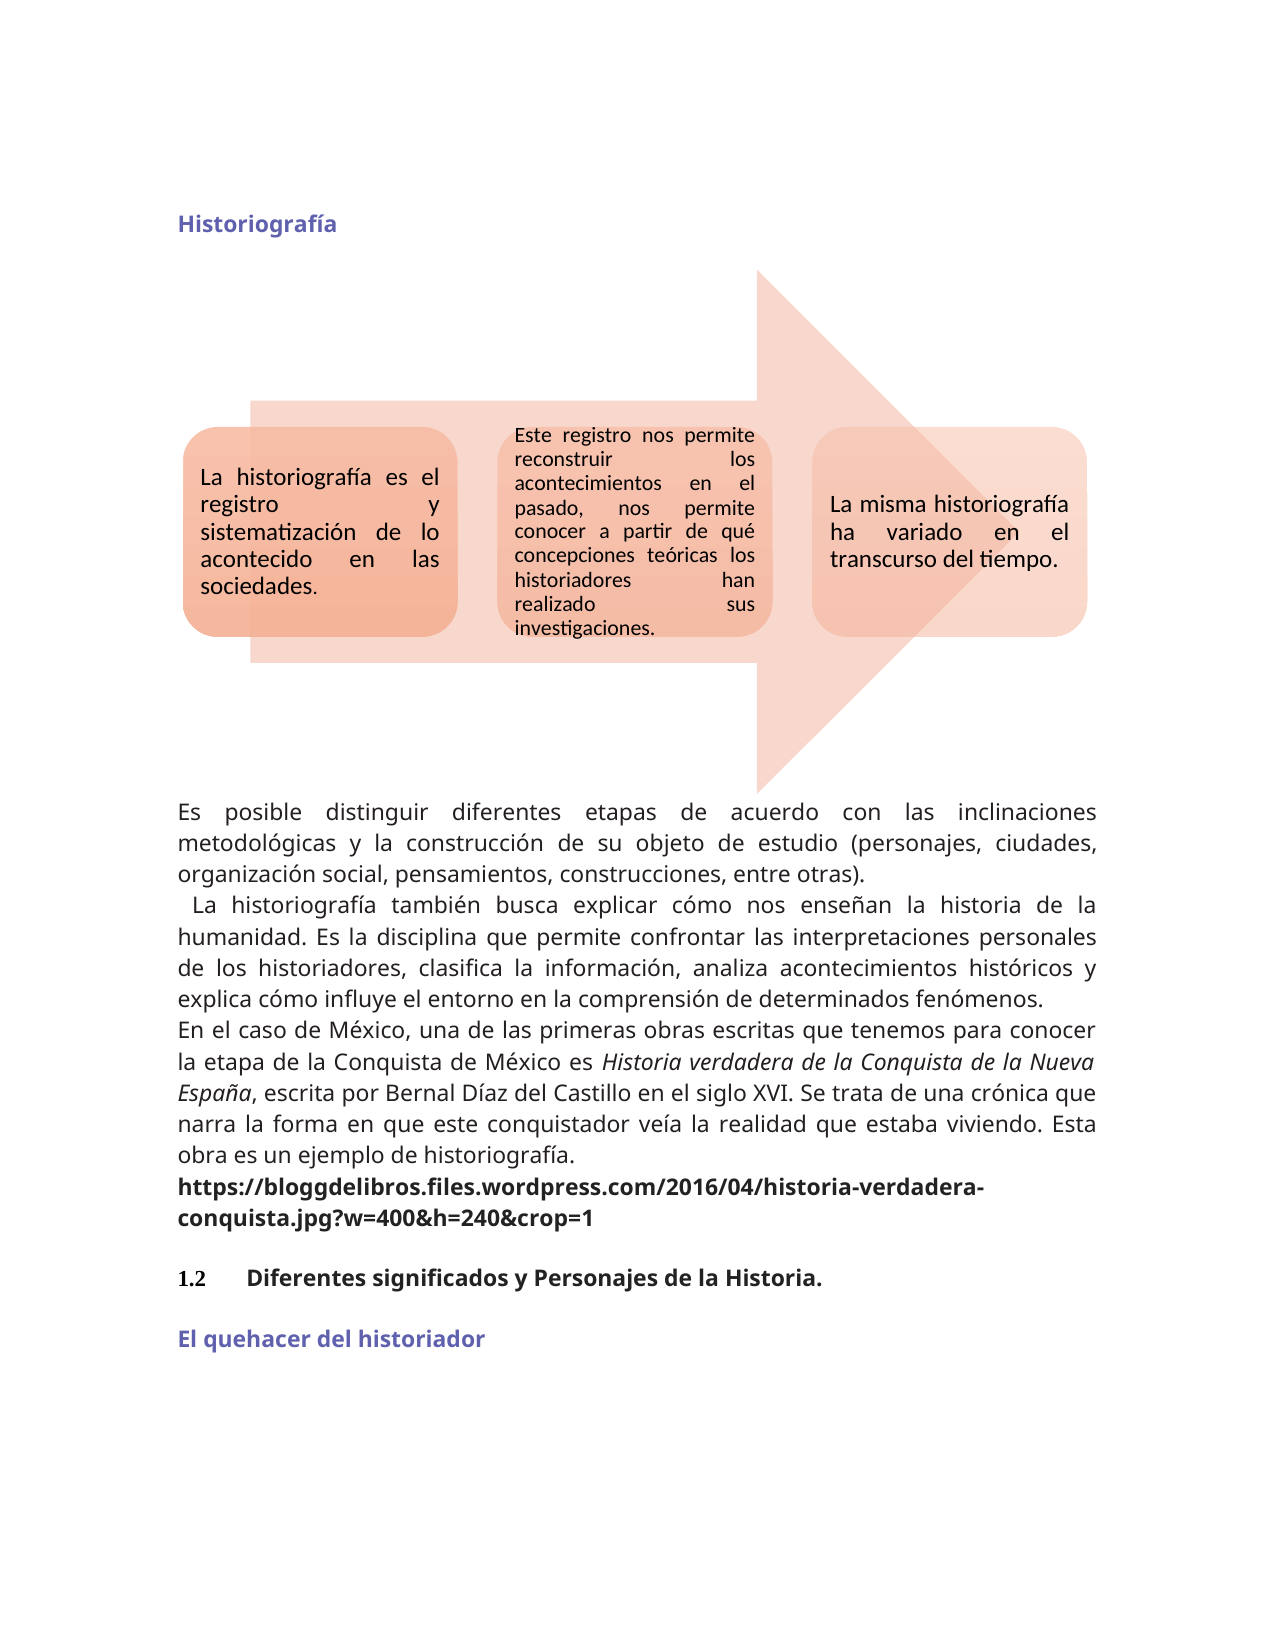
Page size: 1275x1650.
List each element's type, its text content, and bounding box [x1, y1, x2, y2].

text En el caso de México, una de las primeras obras escritas que tenemos para conocer la etapa de la Conquista de México es Historia verdadera de la Conquista de la Nueva España, escrita por Bernal Díaz del Castillo en el siglo XVI. Se trata de una crónica que narra la forma en que este conquistador veía la realidad que estaba viviendo. Esta obra es un ejemplo de historiografía. [177, 1014, 1098, 1171]
text Es posible distinguir diferentes etapas de acuerdo con las inclinaciones metodológicas y la construcción de su objeto de estudio (personajes, ciudades, organización social, pensamientos, construcciones, entre otras). [177, 796, 1098, 889]
text https://bloggdelibros.files.wordpress.com/2016/04/historia-verdadera-conquista.jpg?w=400&h=240&crop=1 [177, 1171, 1098, 1233]
text El quehacer del historiador [177, 1323, 1098, 1354]
text La historiografía también busca explicar cómo nos enseñan la historia de la humanidad. Es la disciplina que permite confrontar las interpretaciones personales de los historiadores, clasifica la información, analiza acontecimientos históricos y explica cómo influye el entorno en la comprensión de determinados fenómenos. [177, 889, 1098, 1014]
text Historiografía [177, 208, 1098, 239]
list Diferentes significados y Personajes de la Historia. [177, 1262, 1098, 1293]
